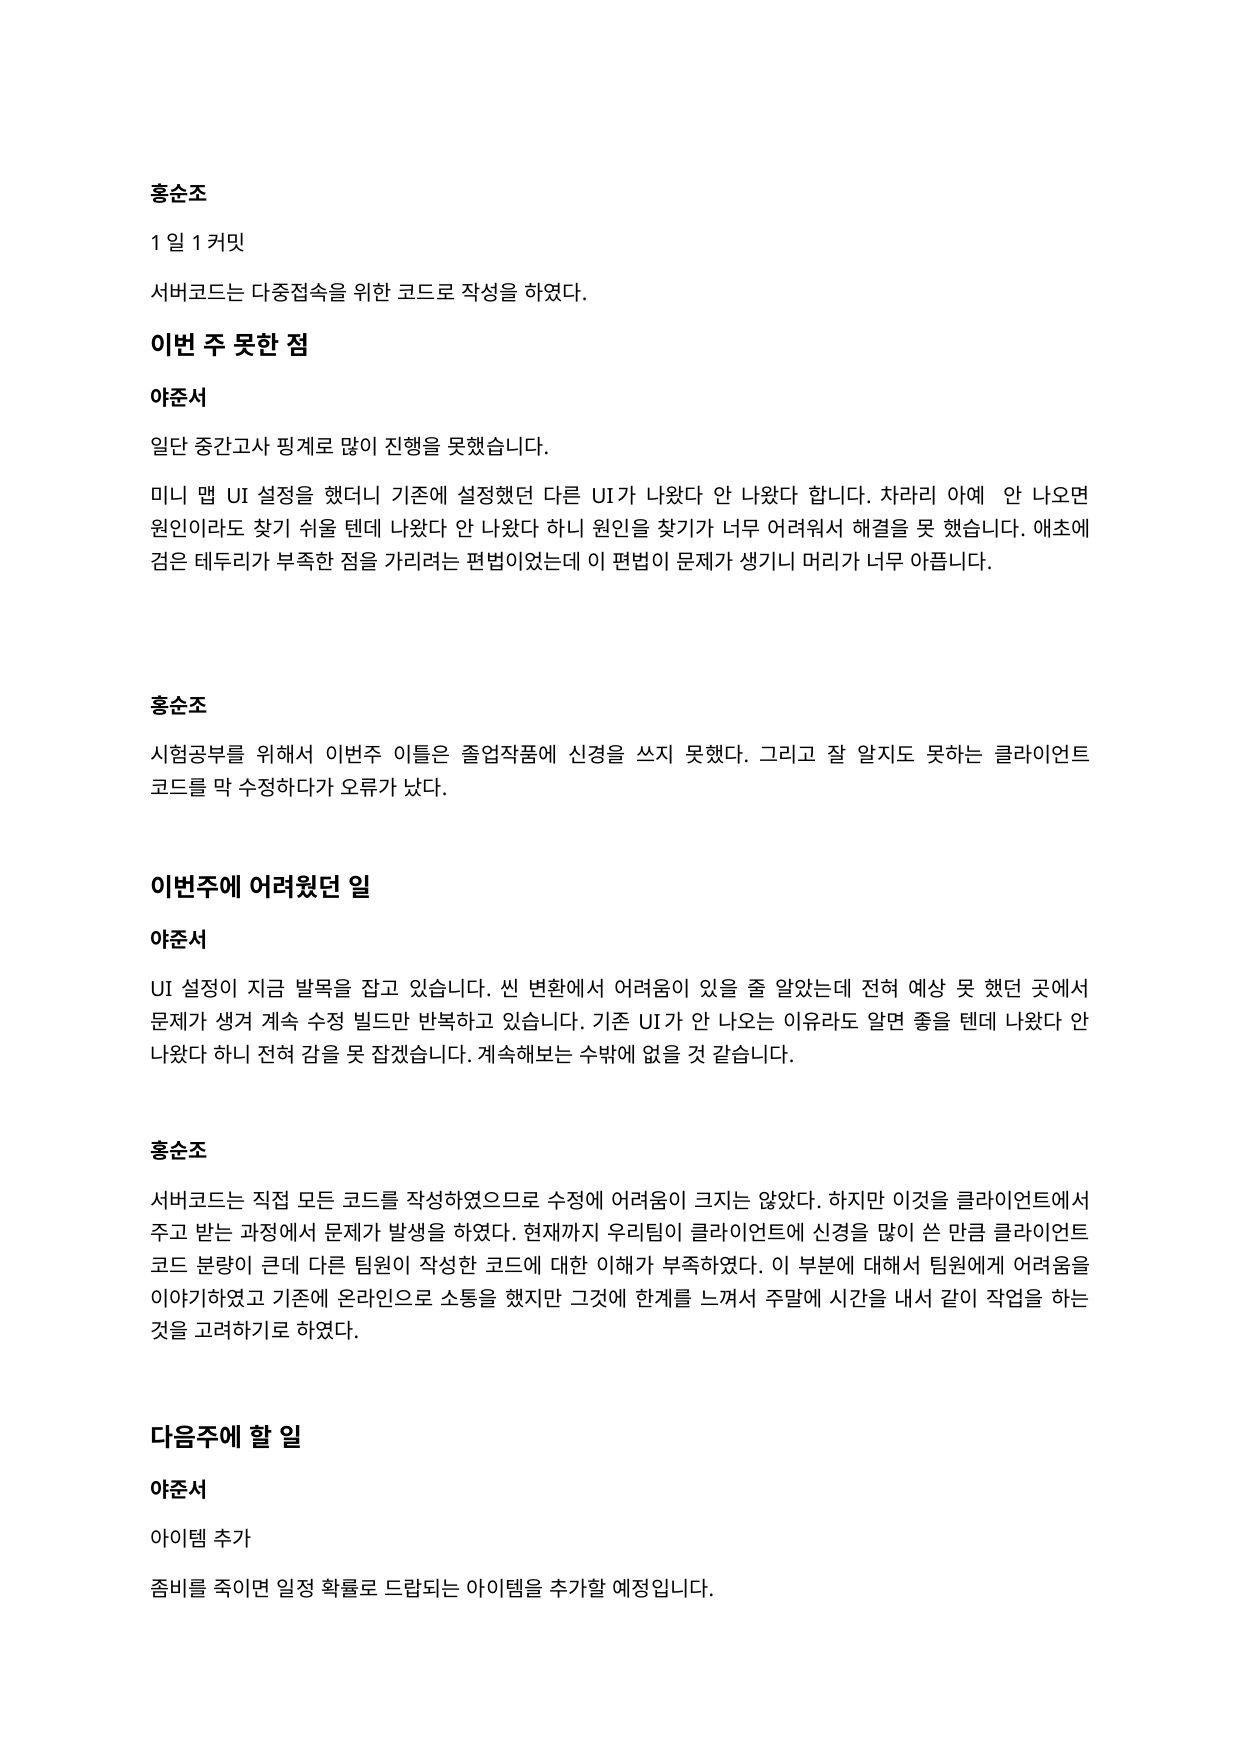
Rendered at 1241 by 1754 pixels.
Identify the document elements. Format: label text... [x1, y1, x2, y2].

text 일단 중간고사 핑계로 많이 진행을 못했습니다. [150, 430, 1090, 461]
text 이번 주 못한 점 [150, 325, 1090, 361]
text 이번주에 어려웠던 일 [150, 868, 1090, 904]
text 시험공부를 위해서 이번주 이틀은 졸업작품에 신경을 쓰지 못했다. 그리고 잘 알지도 못하는 클라이언트 코드를 막 수정하다가 오류가 났다. [150, 738, 1090, 801]
text 아이템 추가 [150, 1522, 1090, 1553]
text 야준서 [150, 923, 1090, 953]
text 홍순조 [150, 1135, 1090, 1165]
text 서버코드는 직접 모든 코드를 작성하였으므로 수정에 어려움이 크지는 않았다. 하지만 이것을 클라이언트에서 주고 받는 과정에서 문제가 발생을 하였다. 현재까지 우리팀이 클라이언트에 신경을 많이 쓴 만큼 클라이언트 코드 분량이 큰데 다른 팀원이 작성한 코드에 대한 이해가 부족하였다. 이 부분에 대해서 팀원에게 어려움을 이야기하였고 기존에 온라인으로 소통을 했지만 그것에 한계를 느껴서 주말에 시간을 내서 같이 작업을 하는 것을 고려하기로 하였다. [150, 1184, 1090, 1345]
text 홍순조 [150, 177, 1090, 207]
text 야준서 [150, 381, 1090, 411]
text 홍순조 [150, 689, 1090, 719]
text 1일 1커밋 [150, 226, 1090, 257]
text 야준서 [150, 1473, 1090, 1503]
text 서버코드는 다중접속을 위한 코드로 작성을 하였다. [150, 276, 1090, 306]
text UI 설정이 지금 발목을 잡고 있습니다. 씬 변환에서 어려움이 있을 줄 알았는데 전혀 예상 못 했던 곳에서 문제가 생겨 계속 수정 빌드만 반복하고 있습니다. 기존 UI가 안 나오는 이유라도 알면 좋을 텐데 나왔다 안 나왔다 하니 전혀 감을 못 잡겠습니다. 계속해보는 수밖에 없을 것 같습니다. [150, 973, 1090, 1068]
text 좀비를 죽이면 일정 확률로 드랍되는 아이템을 추가할 예정입니다. [150, 1572, 1090, 1602]
text 미니 맵 UI 설정을 했더니 기존에 설정했던 다른 UI가 나왔다 안 나왔다 합니다. 차라리 아예 안 나오면 원인이라도 찾기 쉬울 텐데 나왔다 안 나왔다 하니 원인을 찾기가 너무 어려워서 해결을 못 했습니다. 애초에 검은 테두리가 부족한 점을 가리려는 편법이었는데 이 편법이 문제가 생기니 머리가 너무 아픕니다. [150, 479, 1090, 575]
text 다음주에 할 일 [150, 1417, 1090, 1454]
